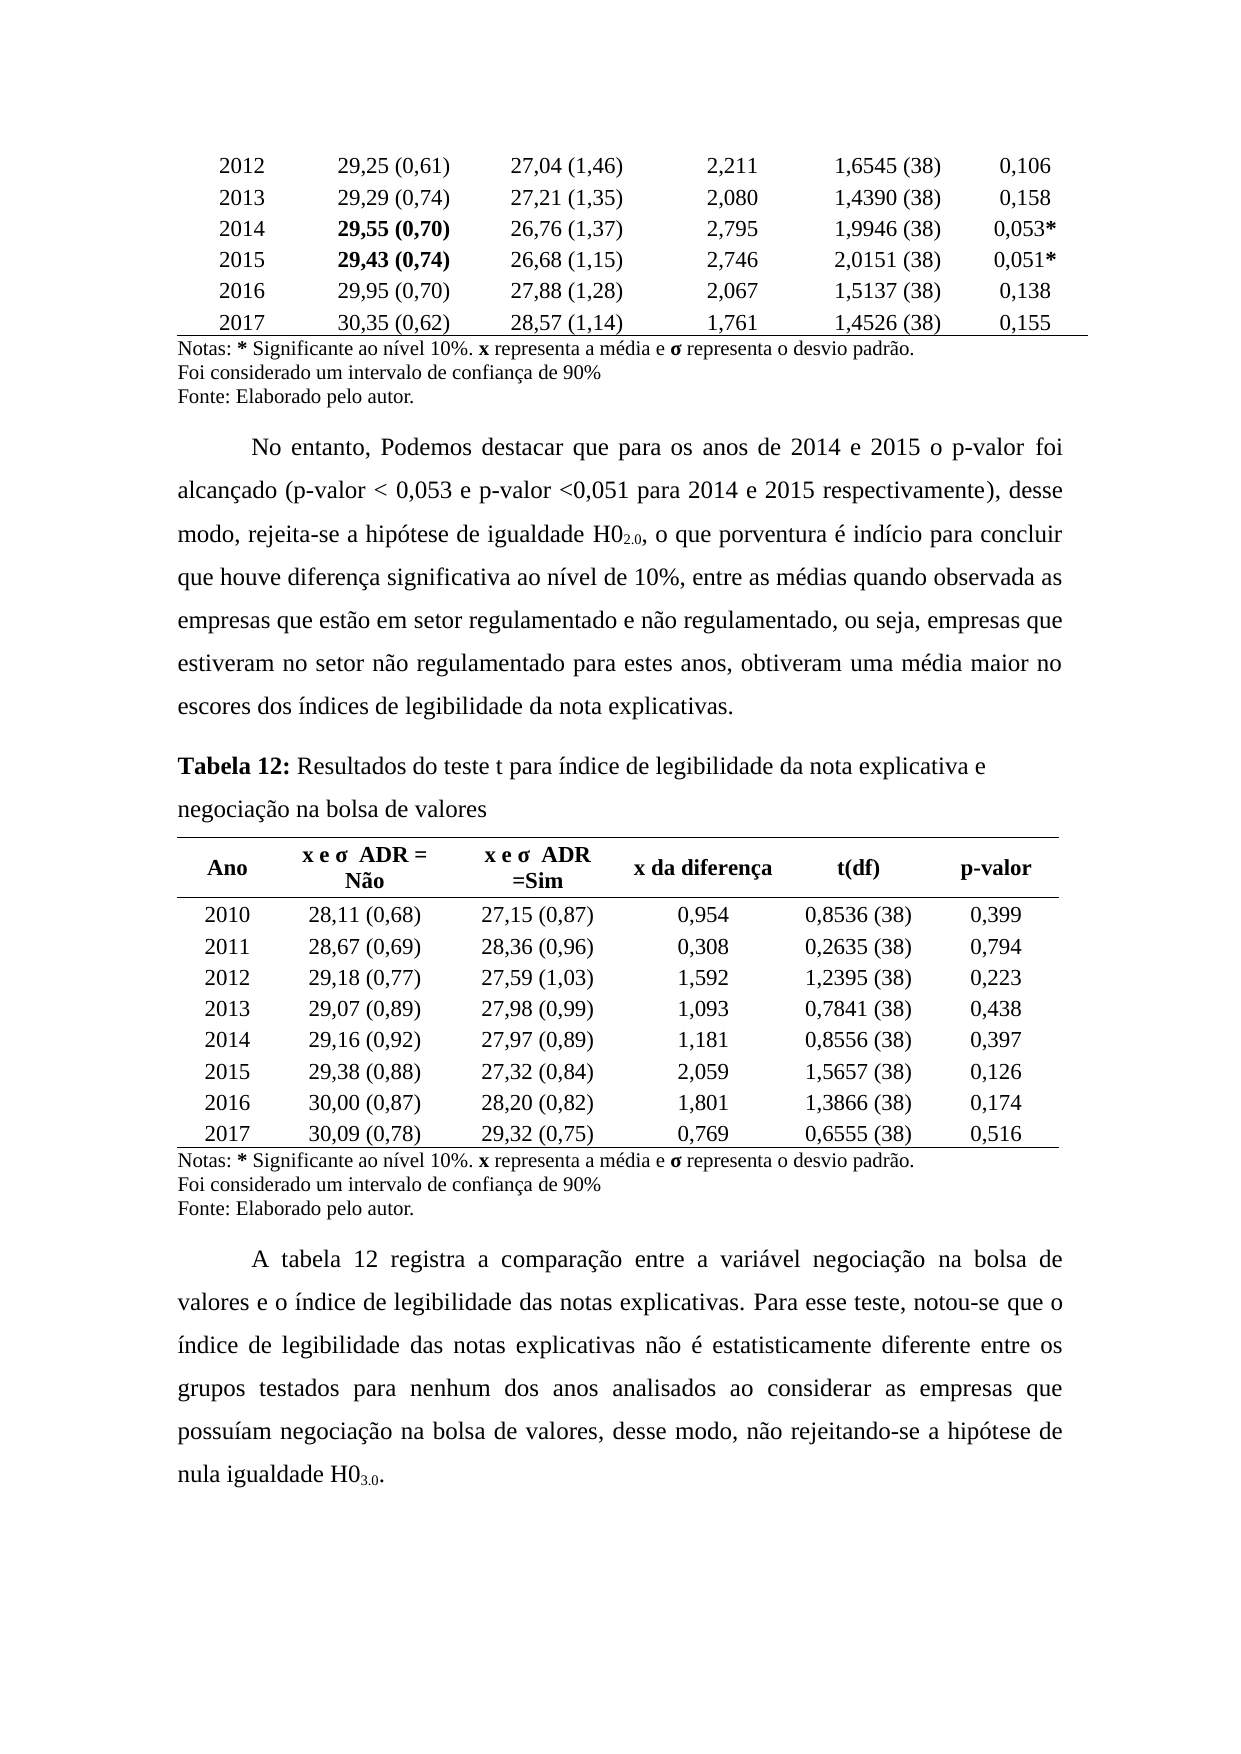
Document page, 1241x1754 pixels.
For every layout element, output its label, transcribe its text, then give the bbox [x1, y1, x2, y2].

table_header Ano [177, 838, 277, 897]
table_cell 29,29 (0,74) [306, 179, 481, 210]
table_cell 0,138 [963, 273, 1088, 304]
table_cell 1,5137 (38) [813, 273, 962, 304]
table_cell 0,7841 (38) [783, 990, 933, 1022]
table_cell 27,98 (0,99) [452, 990, 623, 1022]
table_cell 0,174 [934, 1084, 1058, 1115]
table_cell 2015 [177, 241, 306, 273]
table_cell 2010 [177, 898, 277, 928]
table_cell 2012 [177, 148, 306, 179]
table_cell 2017 [177, 304, 306, 335]
table_cell 2015 [177, 1053, 277, 1084]
table_cell 27,97 (0,89) [452, 1022, 623, 1053]
table_cell 0,954 [623, 898, 783, 928]
table_header p-valor [934, 838, 1058, 897]
table_cell 0,397 [934, 1022, 1058, 1053]
table_cell 0,769 [623, 1115, 783, 1147]
text Notas: * Significante ao nível 10%. x representa a média e σ representa o desvio padrão. [177, 1148, 1063, 1172]
table_cell 2,795 [652, 210, 812, 241]
table_cell 27,04 (1,46) [481, 148, 652, 179]
table_cell 27,32 (0,84) [452, 1053, 623, 1084]
table_cell 29,18 (0,77) [277, 959, 452, 990]
table_cell 29,32 (0,75) [452, 1115, 623, 1147]
text Foi considerado um intervalo de confiança de 90% [177, 360, 1063, 384]
table_cell 28,20 (0,82) [452, 1084, 623, 1115]
table_cell 26,68 (1,15) [481, 241, 652, 273]
table_cell 29,43 (0,74) [306, 241, 481, 273]
table_cell 0,106 [963, 148, 1088, 179]
table_header x e σ ADR = Não [277, 838, 452, 897]
text Fonte: Elaborado pelo autor. [177, 1196, 1063, 1220]
text No entanto, Podemos destacar que para os anos de 2014 e 2015 o p-valor foi alcançado (p-valor < 0,053 e p-valor <0,051 para 2014 e 2015 respectivamente), desse modo, rejeita-se a hipótese de igualdade H02.0, o que porventura é indício para concluir que houve diferença significativa ao nível de 10%, entre as médias quando observada as empresas que estão em setor regulamentado e não regulamentado, ou seja, empresas que estiveram no setor não regulamentado para estes anos, obtiveram uma média maior no escores dos índices de legibilidade da nota explicativas. [177, 432, 1063, 720]
table_cell 0,051* [963, 241, 1088, 273]
table_cell 28,36 (0,96) [452, 928, 623, 959]
table_cell 0,155 [963, 304, 1088, 335]
table_cell 0,223 [934, 959, 1058, 990]
text Fonte: Elaborado pelo autor. [177, 384, 1063, 408]
table_cell 1,9946 (38) [813, 210, 962, 241]
table_cell 0,308 [623, 928, 783, 959]
table_cell 1,4390 (38) [813, 179, 962, 210]
table_cell 29,25 (0,61) [306, 148, 481, 179]
table_cell 1,181 [623, 1022, 783, 1053]
table_header x da diferença [623, 838, 783, 897]
table_cell 30,09 (0,78) [277, 1115, 452, 1147]
table_header t(df) [783, 838, 933, 897]
table_cell 28,11 (0,68) [277, 898, 452, 928]
table_cell 2013 [177, 179, 306, 210]
table_cell 29,38 (0,88) [277, 1053, 452, 1084]
table_cell 29,07 (0,89) [277, 990, 452, 1022]
table_cell 1,6545 (38) [813, 148, 962, 179]
text Notas: * Significante ao nível 10%. x representa a média e σ representa o desvio padrão. [177, 336, 1063, 360]
table_cell 2,059 [623, 1053, 783, 1084]
table_cell 1,2395 (38) [783, 959, 933, 990]
table_cell 0,399 [934, 898, 1058, 928]
table_cell 1,093 [623, 990, 783, 1022]
table_cell 2014 [177, 1022, 277, 1053]
table_cell 29,16 (0,92) [277, 1022, 452, 1053]
table_cell 1,592 [623, 959, 783, 990]
text Tabela 12: Resultados do teste t para índice de legibilidade da nota explicativa e negociação na bolsa de valores [177, 751, 1063, 823]
table_cell 2016 [177, 273, 306, 304]
table_cell 1,4526 (38) [813, 304, 962, 335]
table_cell 2017 [177, 1115, 277, 1147]
table_cell 27,59 (1,03) [452, 959, 623, 990]
table_cell 0,516 [934, 1115, 1058, 1147]
table_cell 30,35 (0,62) [306, 304, 481, 335]
text A tabela 12 registra a comparação entre a variável negociação na bolsa de valores e o índice de legibilidade das notas explicativas. Para esse teste, notou-se que o índice de legibilidade das notas explicativas não é estatisticamente diferente entre os grupos testados para nenhum dos anos analisados ao considerar as empresas que possuíam negociação na bolsa de valores, desse modo, não rejeitando-se a hipótese de nula igualdade H03.0. [177, 1244, 1063, 1488]
table_cell 26,76 (1,37) [481, 210, 652, 241]
table_cell 2012 [177, 959, 277, 990]
table_cell 2,080 [652, 179, 812, 210]
text Foi considerado um intervalo de confiança de 90% [177, 1172, 1063, 1196]
table_cell 2,746 [652, 241, 812, 273]
table_cell 1,3866 (38) [783, 1084, 933, 1115]
table_cell 29,55 (0,70) [306, 210, 481, 241]
table_cell 1,761 [652, 304, 812, 335]
table_cell 0,158 [963, 179, 1088, 210]
table_cell 0,8536 (38) [783, 898, 933, 928]
table_cell 29,95 (0,70) [306, 273, 481, 304]
table_header x e σ ADR =Sim [452, 838, 623, 897]
table_cell 30,00 (0,87) [277, 1084, 452, 1115]
table_cell 0,794 [934, 928, 1058, 959]
table_cell 2,0151 (38) [813, 241, 962, 273]
table_cell 28,67 (0,69) [277, 928, 452, 959]
table_cell 0,053* [963, 210, 1088, 241]
table_cell 2014 [177, 210, 306, 241]
table_cell 2013 [177, 990, 277, 1022]
table_cell 27,15 (0,87) [452, 898, 623, 928]
table_cell 0,126 [934, 1053, 1058, 1084]
table_cell 2011 [177, 928, 277, 959]
table_cell 0,2635 (38) [783, 928, 933, 959]
table_cell 28,57 (1,14) [481, 304, 652, 335]
table_cell 0,6555 (38) [783, 1115, 933, 1147]
table_cell 1,801 [623, 1084, 783, 1115]
table_cell 27,88 (1,28) [481, 273, 652, 304]
table_cell 0,438 [934, 990, 1058, 1022]
table_cell 2,211 [652, 148, 812, 179]
table_cell 2,067 [652, 273, 812, 304]
table_cell 2016 [177, 1084, 277, 1115]
table_cell 0,8556 (38) [783, 1022, 933, 1053]
table_cell 1,5657 (38) [783, 1053, 933, 1084]
table_cell 27,21 (1,35) [481, 179, 652, 210]
